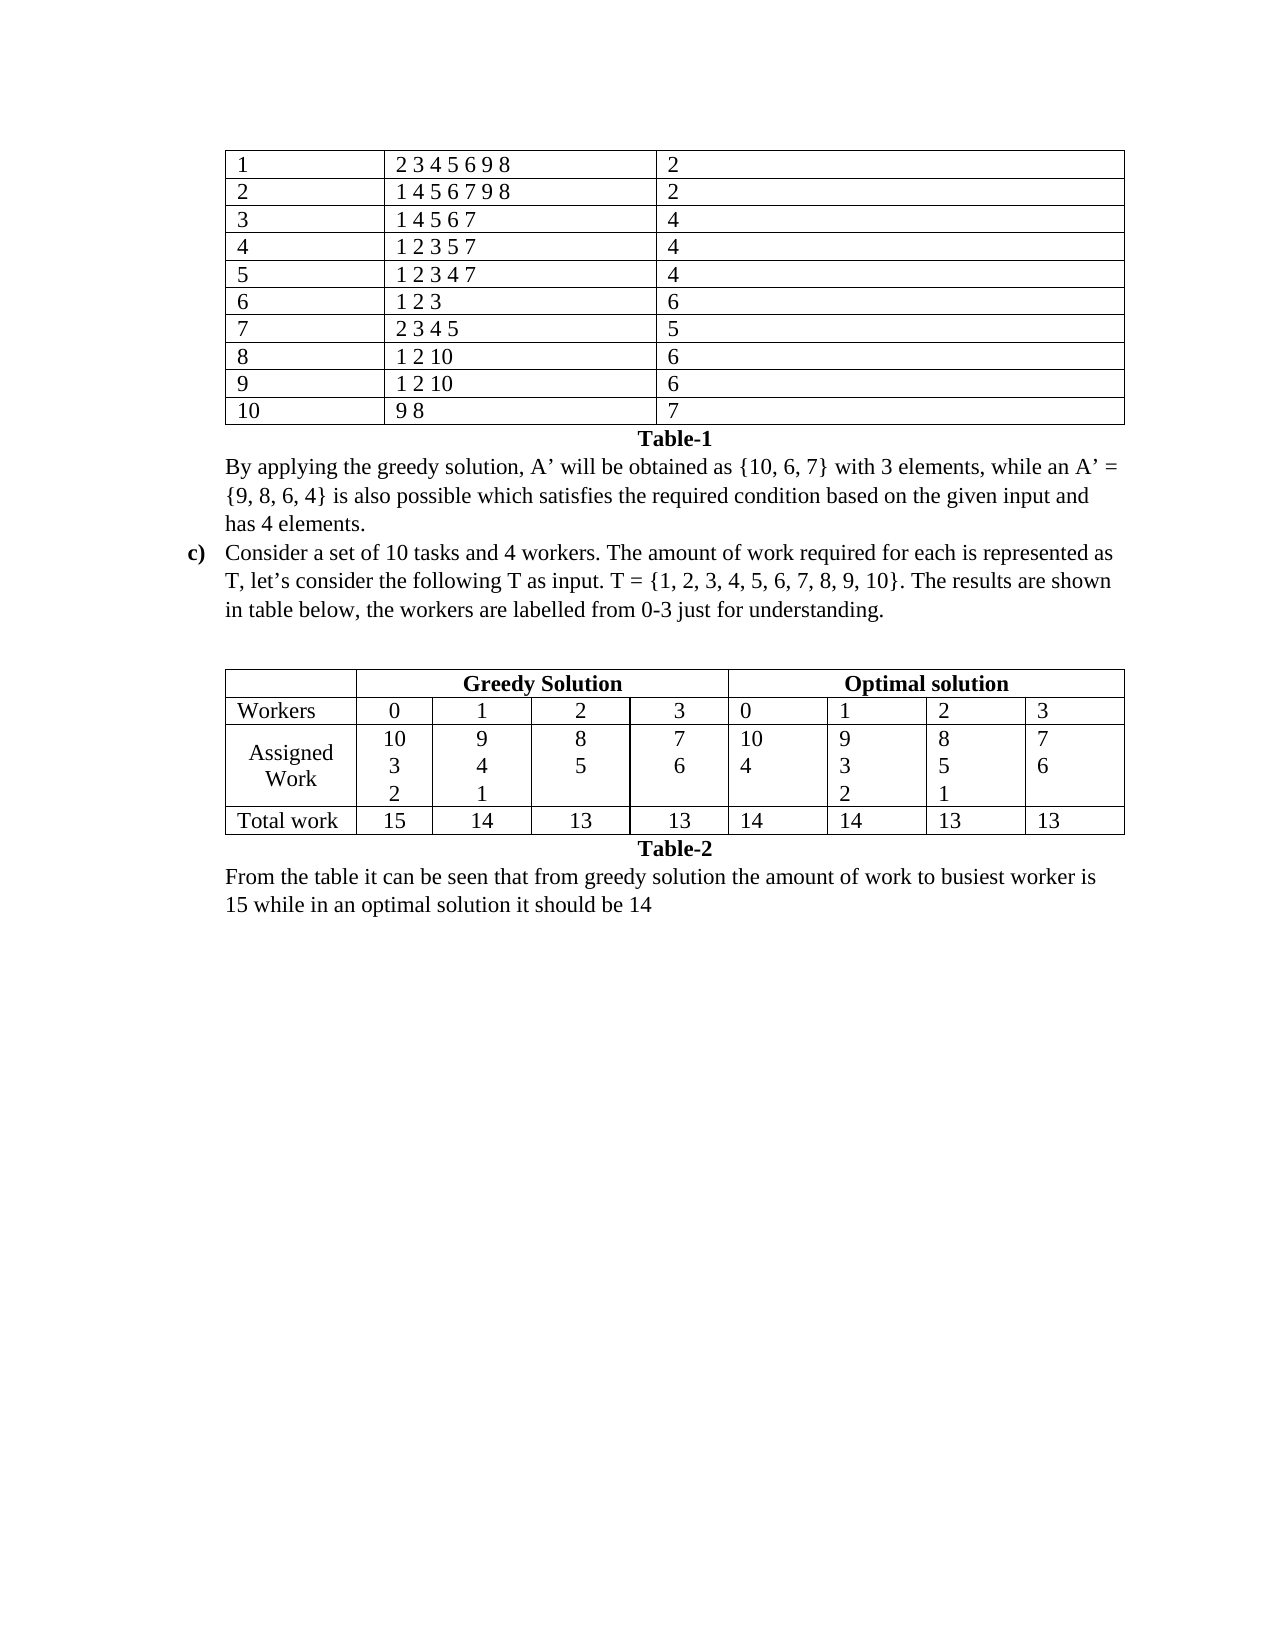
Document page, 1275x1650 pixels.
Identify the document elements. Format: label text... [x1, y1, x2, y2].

table_cell 5 [532, 751, 629, 779]
table_cell 2 [657, 151, 1124, 177]
table_cell 2 3 4 5 6 9 8 [385, 151, 656, 177]
table_cell 6 [657, 343, 1124, 369]
table_header Greedy Solution [357, 670, 728, 697]
table_cell 8 [226, 343, 384, 369]
table_cell 2 [357, 779, 432, 806]
table_header Optimal solution [729, 670, 1124, 697]
table_cell 6 [657, 370, 1124, 397]
table_cell 1 4 5 6 7 9 8 [385, 179, 656, 205]
list Consider a set of 10 tasks and 4 workers. The amount of work required for each is represented as T, let’s consider the following T as input. T = {1, 2, 3, 4, 5, 6, 7, 8, 9, 10}. The results are shown in table below, the workers are labelled from 0-3 just for understanding. [187, 539, 1125, 622]
table_cell 14 [729, 807, 827, 833]
table_cell 7 [226, 315, 384, 342]
table_cell 7 [657, 398, 1124, 424]
table_header [226, 670, 356, 697]
table_cell 9 [433, 725, 531, 751]
table_cell 13 [532, 807, 629, 833]
table_cell 0 [357, 698, 432, 724]
table_cell 13 [927, 807, 1025, 833]
table_cell 4 [433, 751, 531, 779]
table_cell 1 [433, 779, 531, 806]
table_cell 1 2 3 5 7 [385, 233, 656, 259]
table_cell [532, 779, 629, 806]
table_cell 14 [828, 807, 926, 833]
table_cell 6 [1026, 751, 1124, 779]
table_cell 8 [532, 725, 629, 751]
table_cell 15 [357, 807, 432, 833]
table_cell 6 [226, 288, 384, 314]
table_cell Workers [226, 698, 356, 724]
table_cell 4 [226, 233, 384, 259]
table_cell 2 [657, 179, 1124, 205]
table_cell 1 4 5 6 7 [385, 206, 656, 232]
table_cell 2 3 4 5 [385, 315, 656, 342]
table_cell 3 [1026, 698, 1124, 724]
table_cell 2 [828, 779, 926, 806]
table_cell 2 [927, 698, 1025, 724]
table_cell 9 8 [385, 398, 656, 424]
table_cell 4 [657, 206, 1124, 232]
table_cell Total work [226, 807, 356, 833]
table_cell 5 [657, 315, 1124, 342]
table_cell 10 [729, 725, 827, 751]
table_cell 4 [657, 233, 1124, 259]
table_cell 9 [226, 370, 384, 397]
table_cell 13 [1026, 807, 1124, 833]
table_cell 4 [657, 261, 1124, 287]
table_cell 1 [828, 698, 926, 724]
table_cell 10 [226, 398, 384, 424]
table_cell 1 [433, 698, 531, 724]
table_cell 2 [532, 698, 629, 724]
table_cell 1 [226, 151, 384, 177]
table_cell Assigned Work [226, 725, 356, 806]
table_cell 9 [828, 725, 926, 751]
table_cell [631, 779, 728, 806]
table_cell 10 [357, 725, 432, 751]
table_cell 1 2 10 [385, 343, 656, 369]
table_cell 8 [927, 725, 1025, 751]
table_cell 1 2 3 [385, 288, 656, 314]
table_cell 3 [828, 751, 926, 779]
table_cell 5 [927, 751, 1025, 779]
table_cell 3 [631, 698, 728, 724]
table_cell 4 [729, 751, 827, 779]
table_cell 3 [226, 206, 384, 232]
table_cell 3 [357, 751, 432, 779]
list By applying the greedy solution, A’ will be obtained as {10, 6, 7} with 3 elements, while an A’ = {9, 8, 6, 4} is also possible which satisfies the required condition based on the given input and has 4 elements. [225, 453, 1125, 537]
table_cell 0 [729, 698, 827, 724]
table_cell 7 [631, 725, 728, 751]
table_cell 14 [433, 807, 531, 833]
table_cell 5 [226, 261, 384, 287]
table_cell 7 [1026, 725, 1124, 751]
table_cell 1 2 3 4 7 [385, 261, 656, 287]
table_cell 6 [657, 288, 1124, 314]
table_cell 1 [927, 779, 1025, 806]
list Table-1 [225, 425, 1125, 451]
table_cell [1026, 779, 1124, 806]
list From the table it can be seen that from greedy solution the amount of work to busiest worker is 15 while in an optimal solution it should be 14 [225, 863, 1125, 918]
table_cell [729, 779, 827, 806]
table_cell 6 [631, 751, 728, 779]
list Table-2 [225, 835, 1125, 861]
table_cell 13 [631, 807, 728, 833]
table_cell 1 2 10 [385, 370, 656, 397]
table_cell 2 [226, 179, 384, 205]
